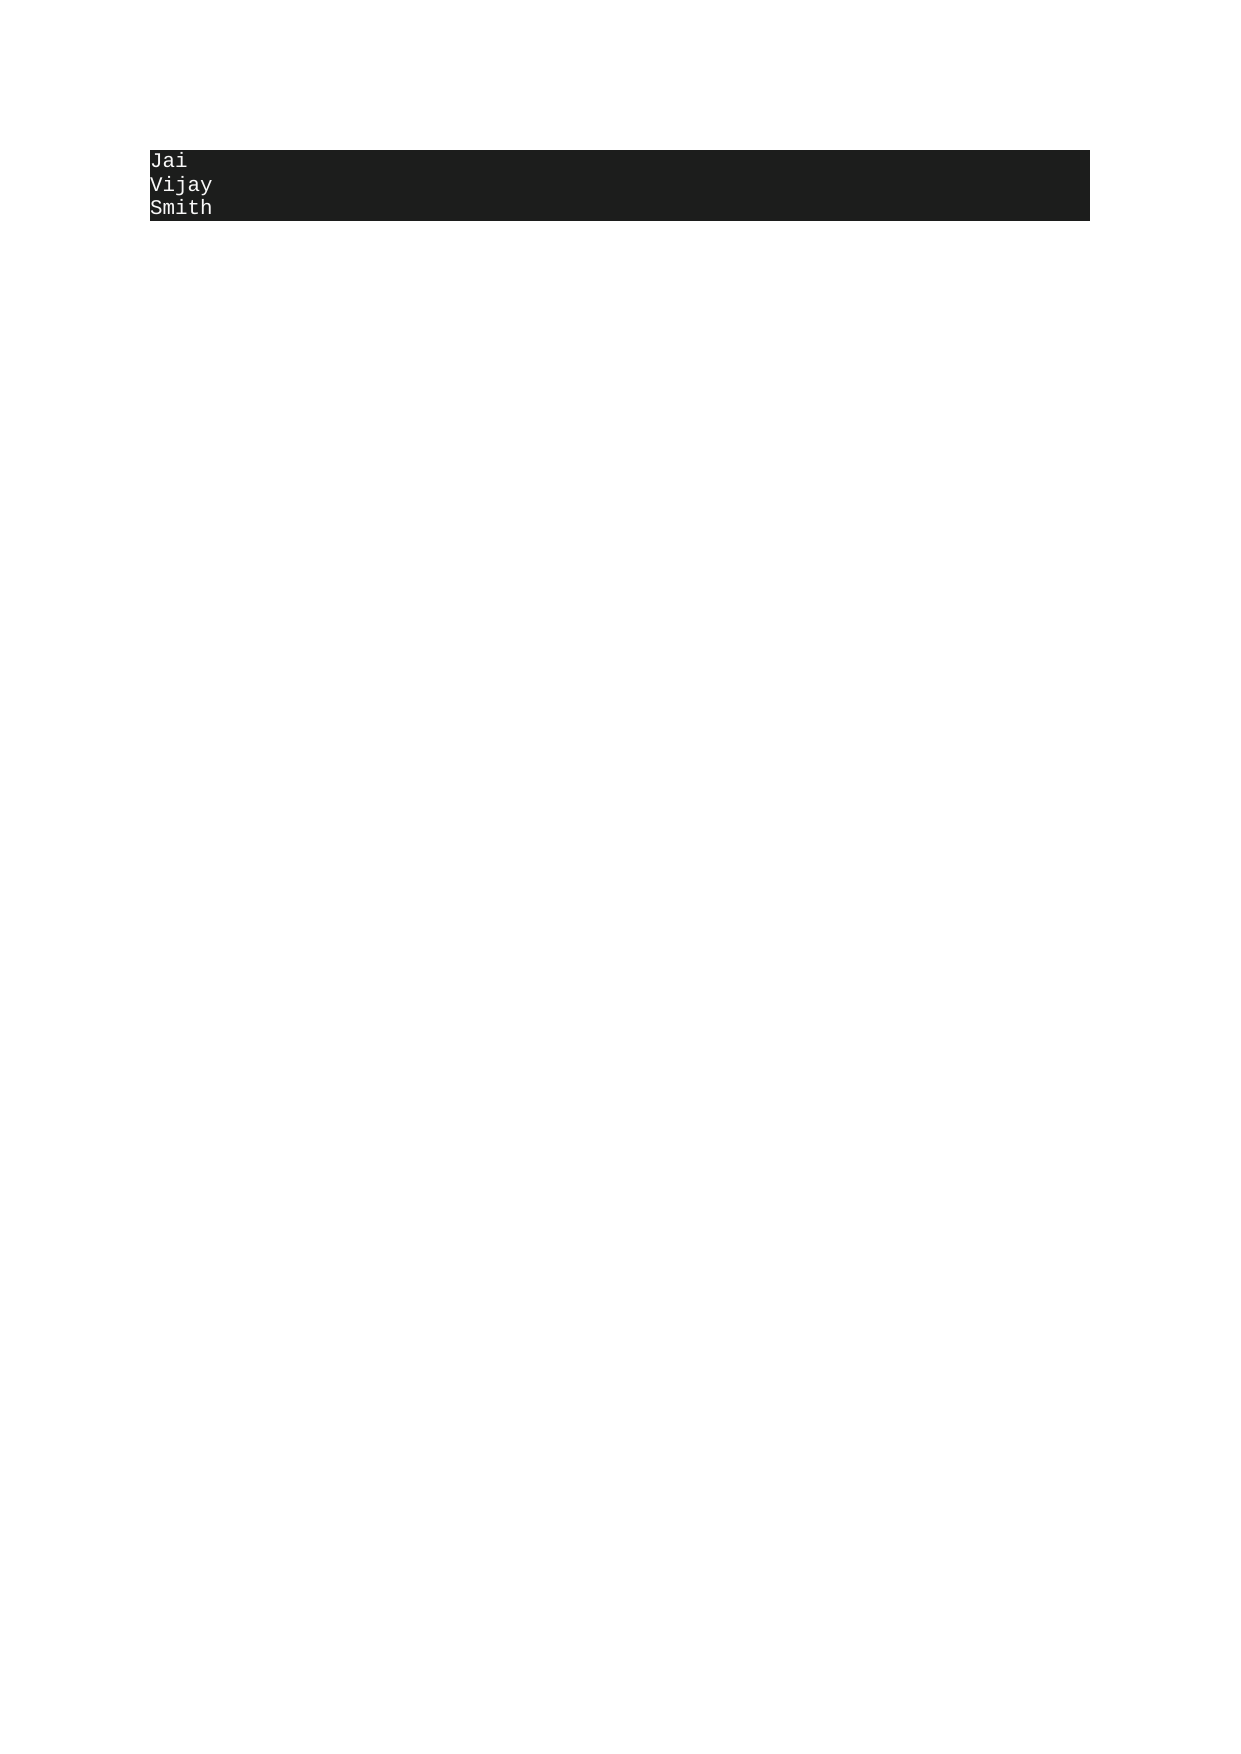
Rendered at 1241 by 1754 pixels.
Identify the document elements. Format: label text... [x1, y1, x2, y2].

text Jai Vijay Smith [150, 150, 1090, 221]
